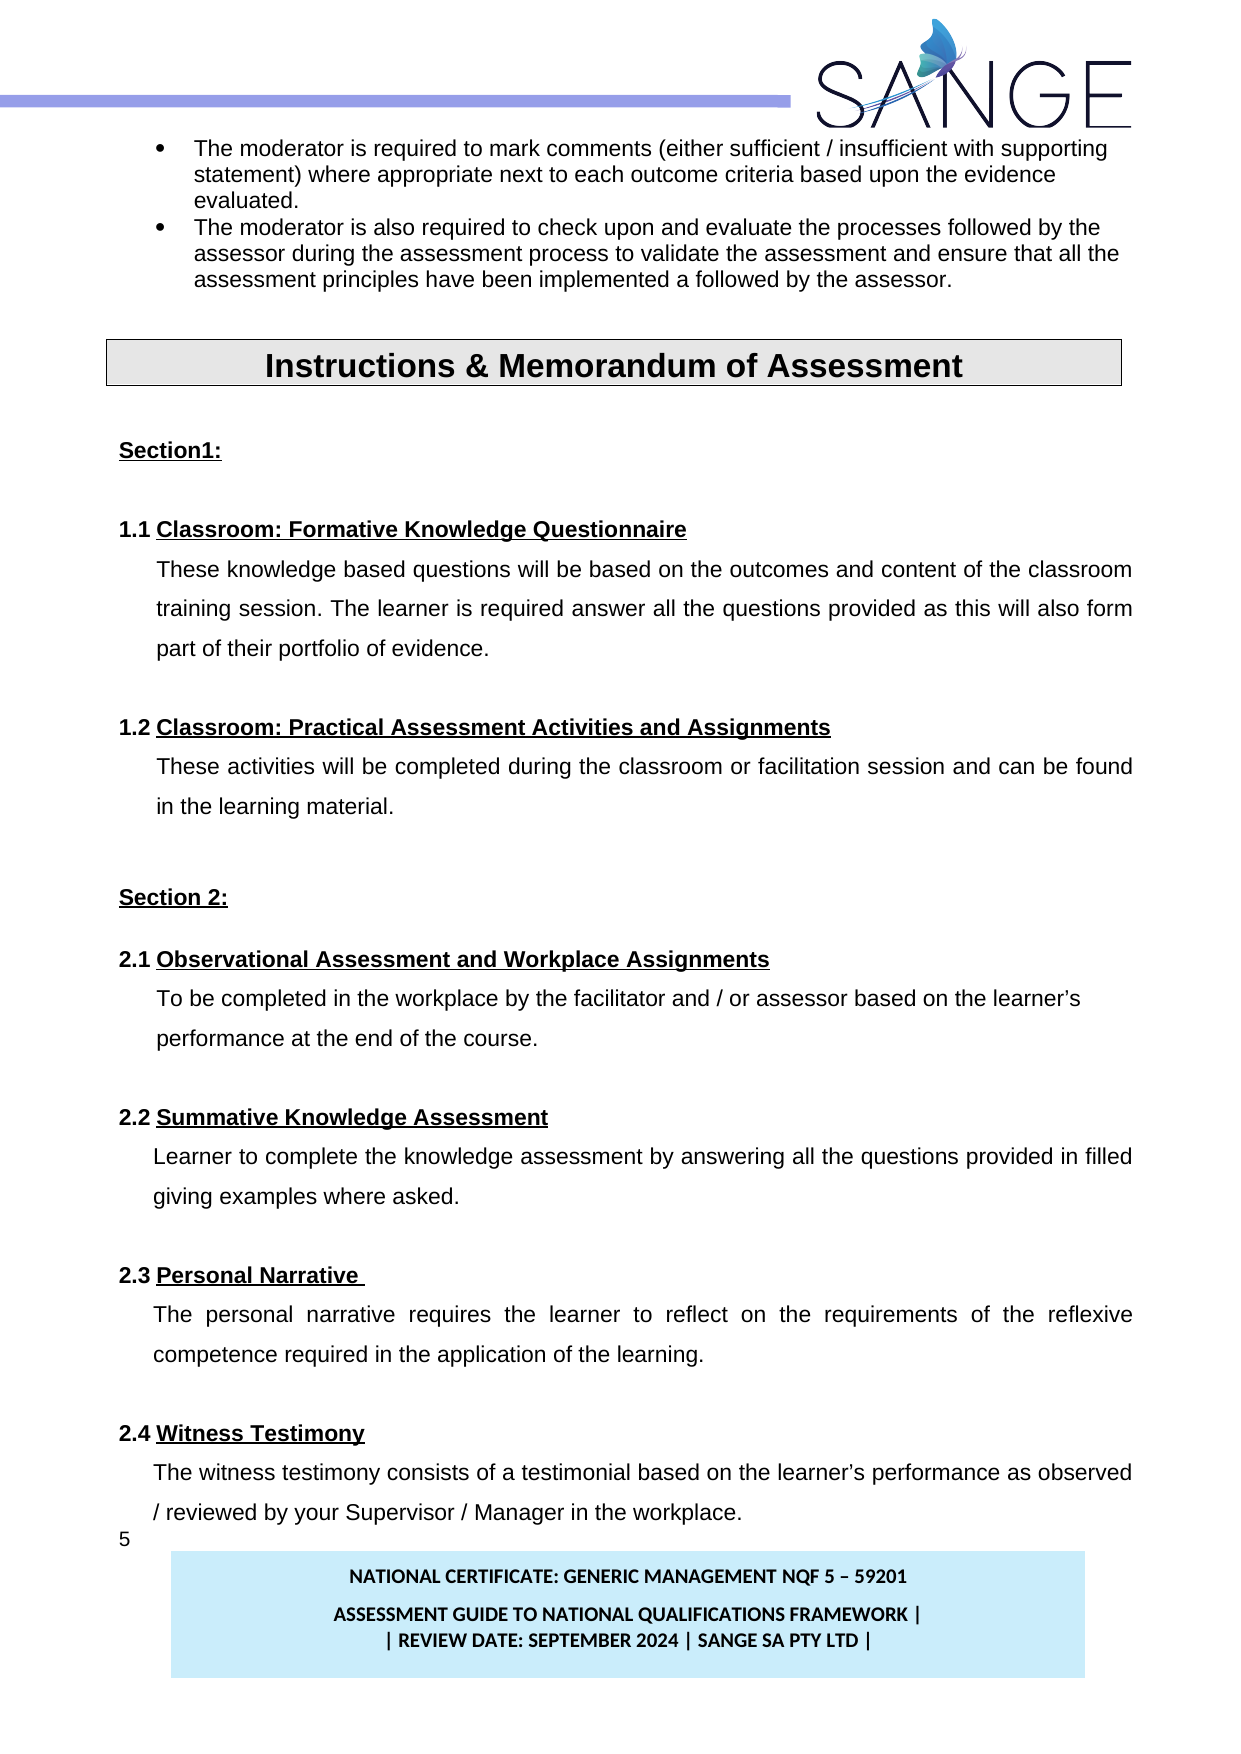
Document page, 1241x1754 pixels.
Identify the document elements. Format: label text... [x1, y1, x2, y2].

list Classroom: Formative Knowledge Questionnaire [118, 516, 1134, 543]
list The moderator is also required to check upon and evaluate the processes followed by the assessor during the assessment process to validate the assessment and ensure that all the assessment principles have been implemented a followed by the assessor. [156, 214, 1134, 293]
list Personal Narrative [118, 1262, 1134, 1288]
text These knowledge based questions will be based on the outcomes and content of the classroom training session. The learner is required answer all the questions provided as this will also form part of their portfolio of evidence. [156, 556, 1134, 661]
text Section1: [118, 437, 1134, 464]
list Observational Assessment and Workplace Assignments [118, 946, 1134, 972]
list Summative Knowledge Assessment [118, 1104, 1134, 1130]
picture [816, 18, 1131, 128]
text The witness testimony consists of a testimonial based on the learner’s performance as observed / reviewed by your Supervisor / Manager in the workplace. [153, 1459, 1134, 1525]
list Witness Testimony [118, 1419, 1134, 1446]
table_header Instructions & Memorandum of Assessment [107, 340, 1121, 384]
list Classroom: Practical Assessment Activities and Assignments [118, 714, 1134, 740]
text Section 2: [118, 884, 1134, 910]
text These activities will be completed during the classroom or facilitation session and can be found in the learning material. [156, 753, 1134, 819]
text Learner to complete the knowledge assessment by answering all the questions provided in filled giving examples where asked. [153, 1143, 1134, 1209]
text The personal narrative requires the learner to reflect on the requirements of the reflexive competence required in the application of the learning. [153, 1301, 1134, 1367]
text To be completed in the workplace by the facilitator and / or assessor based on the learner’s performance at the end of the course. [156, 985, 1134, 1051]
list The moderator is required to mark comments (either sufficient / insufficient with supporting statement) where appropriate next to each outcome criteria based upon the evidence evaluated. [156, 135, 1134, 214]
